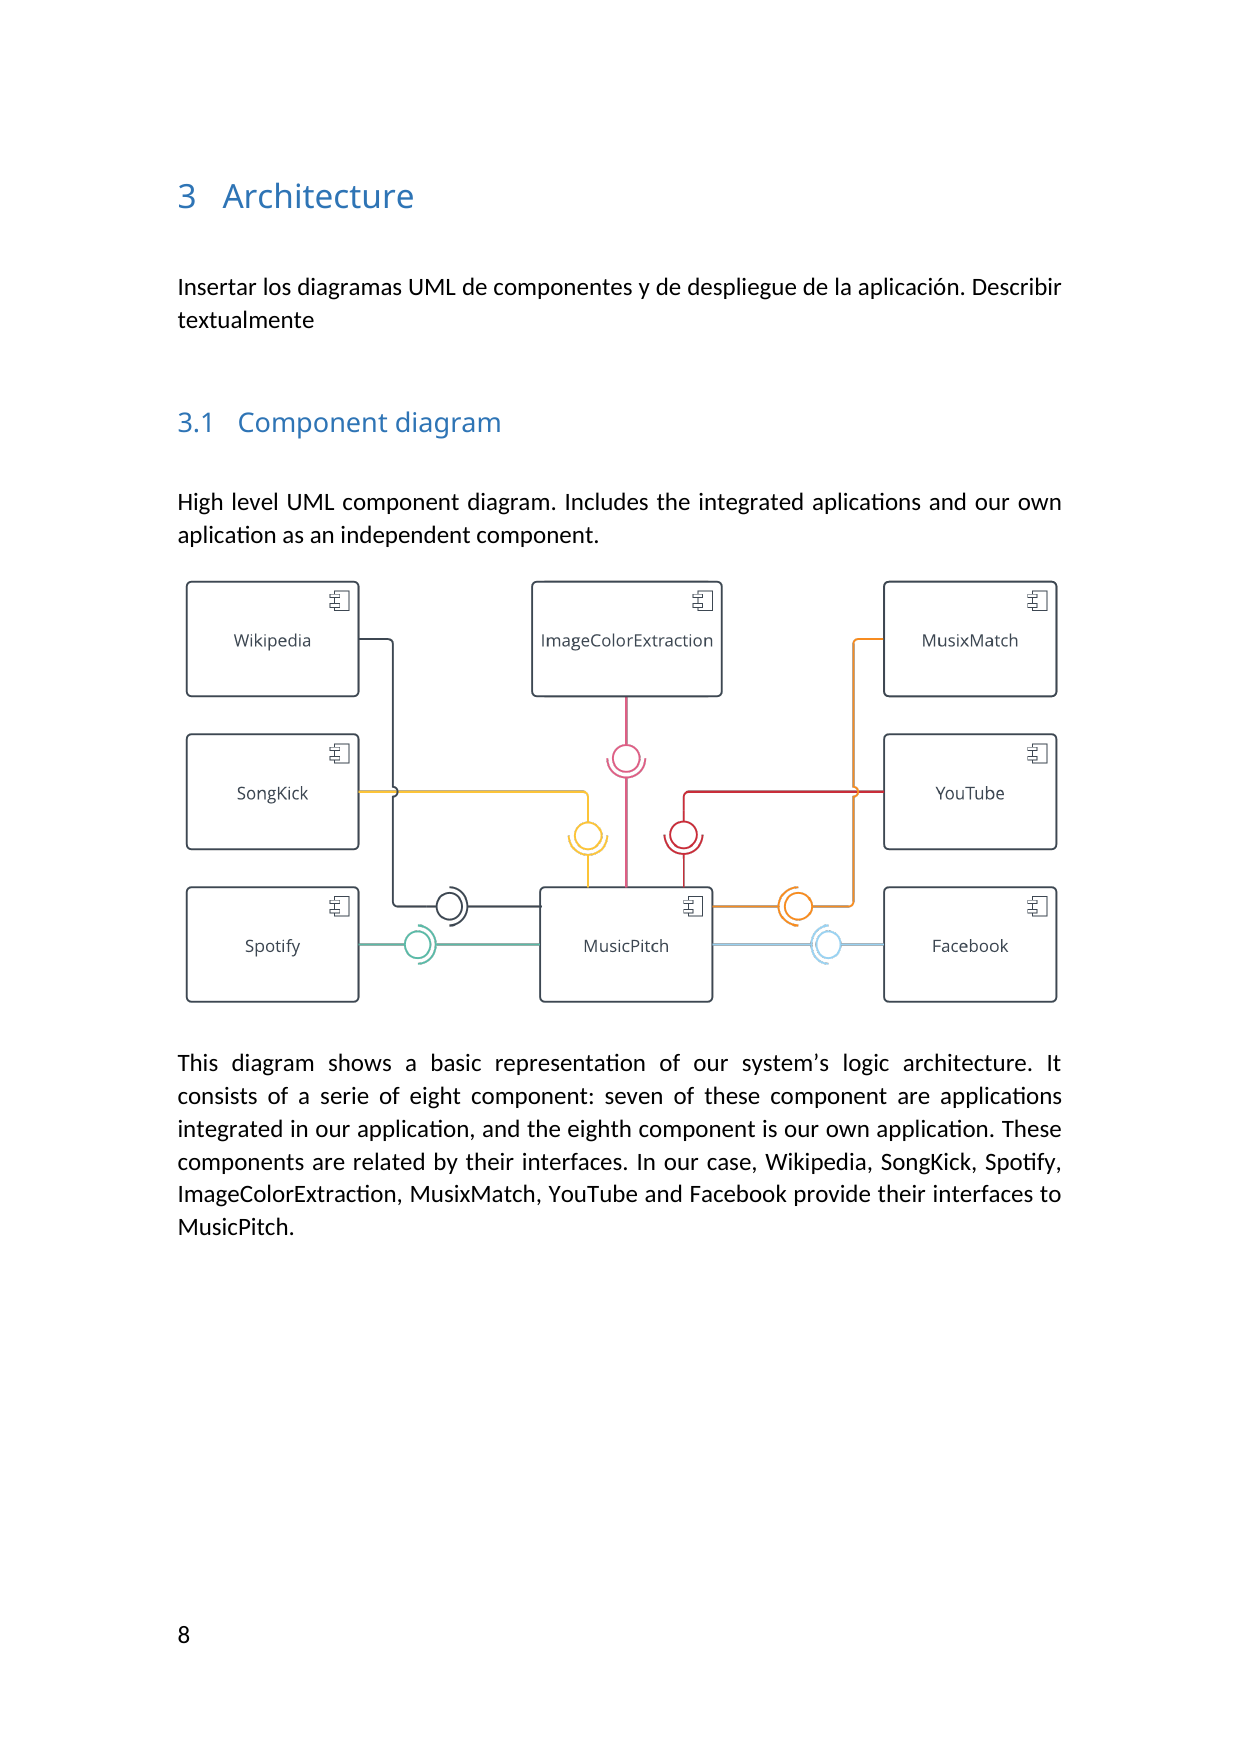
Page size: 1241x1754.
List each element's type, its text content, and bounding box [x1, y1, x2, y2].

subtitle Architecture [177, 173, 1063, 218]
subtitle Component diagram [177, 403, 1063, 440]
text This diagram shows a basic representation of our system’s logic architecture. It consists of a serie of eight component: seven of these component are applications integrated in our application, and the eighth component is our own application. These components are related by their interfaces. In our case, Wikipedia, SongKick, Spotify, ImageColorExtraction, MusixMatch, YouTube and Facebook provide their interfaces to MusicPitch. [177, 1047, 1063, 1242]
text High level UML component diagram. Includes the integrated aplications and our own aplication as an independent component. [177, 486, 1063, 549]
picture [178, 575, 1063, 1010]
text Insertar los diagramas UML de componentes y de despliegue de la aplicación. Describir textualmente [177, 271, 1063, 334]
